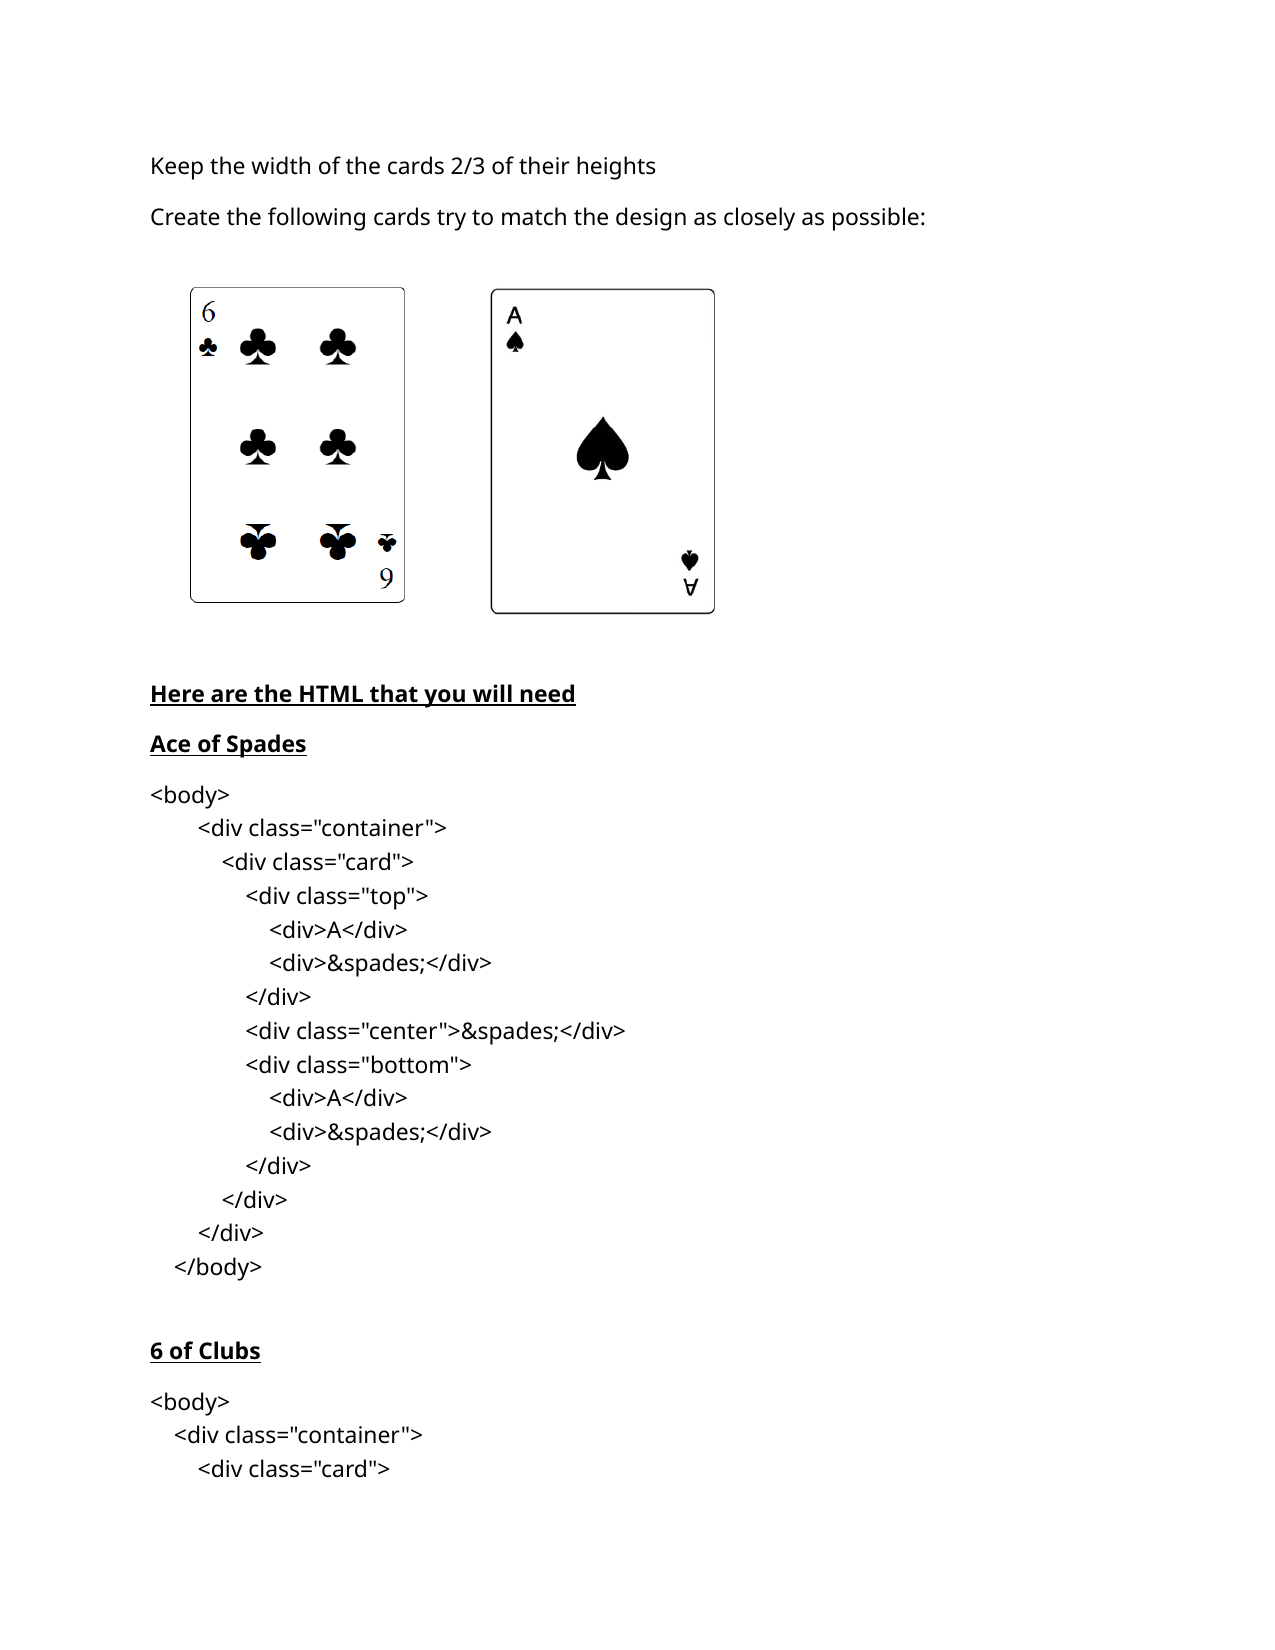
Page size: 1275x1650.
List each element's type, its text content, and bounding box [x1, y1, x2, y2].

text </div> [150, 1217, 1125, 1249]
text 6 of Clubs [150, 1335, 1125, 1367]
text <div class="center">&spades;</div> [150, 1015, 1125, 1046]
picture [150, 262, 452, 659]
text </body> [150, 1251, 1125, 1282]
text Create the following cards try to match the design as closely as possible: [150, 200, 1125, 232]
text <div class="container"> [150, 812, 1125, 844]
text </div> [150, 1150, 1125, 1181]
text <body> [150, 1386, 1125, 1417]
picture [457, 250, 767, 659]
text <div>A</div> [150, 914, 1125, 945]
text </div> [150, 1184, 1125, 1215]
text </div> [150, 981, 1125, 1012]
text <body> [150, 779, 1125, 810]
text <div class="container"> [150, 1419, 1125, 1451]
text <div>&spades;</div> [150, 1116, 1125, 1147]
text Ace of Spades [150, 728, 1125, 759]
text <div class="card"> [150, 846, 1125, 877]
text <div class="top"> [150, 880, 1125, 911]
text <div>A</div> [150, 1082, 1125, 1114]
text Keep the width of the cards 2/3 of their heights [150, 150, 1125, 181]
text <div>&spades;</div> [150, 947, 1125, 979]
text <div class="bottom"> [150, 1049, 1125, 1080]
text Here are the HTML that you will need [150, 678, 1125, 709]
text <div class="card"> [150, 1453, 1125, 1484]
